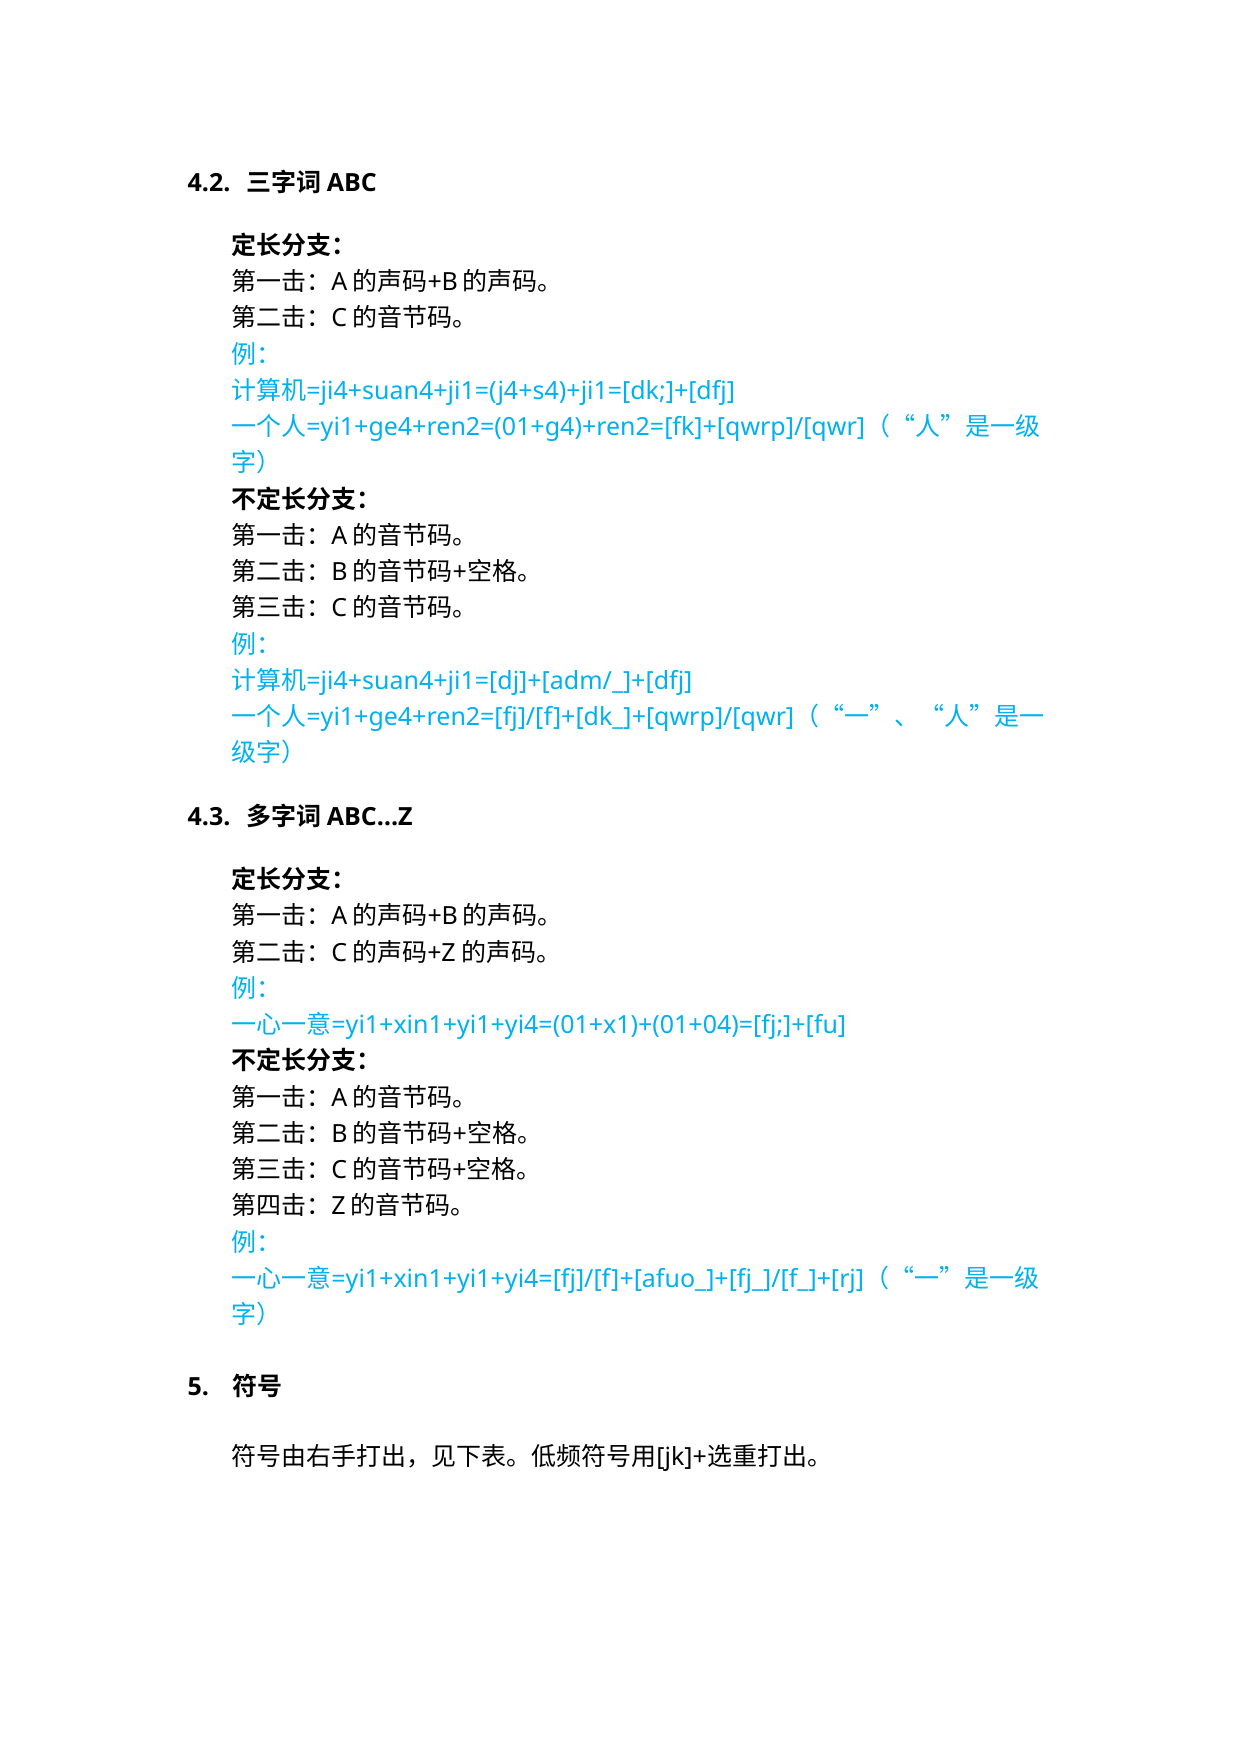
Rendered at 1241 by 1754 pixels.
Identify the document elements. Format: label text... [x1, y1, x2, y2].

text 例： [231, 334, 1053, 370]
text 计算机=ji4+suan4+ji1=[dj]+[adm/_]+[dfj] [231, 660, 1053, 697]
text 第一击：A的声码+B的声码。 [231, 896, 1053, 932]
text 不定长分支： [231, 1041, 1053, 1077]
text 第二击：C的声码+Z的声码。 [231, 932, 1053, 968]
text 一心一意=yi1+xin1+yi1+yi4=(01+x1)+(01+04)=[fj;]+[fu] [231, 1004, 1053, 1041]
text 第四击：Z的音节码。 [231, 1186, 1053, 1222]
text 不定长分支： [231, 479, 1053, 515]
text 第二击：B的音节码+空格。 [231, 1113, 1053, 1149]
text 第一击：A的音节码。 [231, 1077, 1053, 1113]
text 第一击：A的音节码。 [231, 515, 1053, 552]
text 计算机=ji4+suan4+ji1=(j4+s4)+ji1=[dk;]+[dfj] [231, 370, 1053, 407]
text 例： [231, 968, 1053, 1004]
subtitle 符号 [187, 1366, 1053, 1402]
text 第一击：A的声码+B的声码。 [231, 262, 1053, 298]
text 第三击：C的音节码。 [231, 588, 1053, 624]
text 定长分支： [231, 225, 1053, 262]
subtitle 三字词ABC [187, 162, 1053, 198]
text 第三击：C的音节码+空格。 [231, 1149, 1053, 1186]
text 第二击：B的音节码+空格。 [231, 552, 1053, 588]
text 例： [231, 1222, 1053, 1258]
subtitle 多字词ABC…Z [187, 796, 1053, 832]
text 一个人=yi1+ge4+ren2=[fj]/[f]+[dk_]+[qwrp]/[qwr]（“一”、“人”是一级字） [231, 697, 1053, 769]
text 例： [231, 624, 1053, 660]
text 第二击：C的音节码。 [231, 298, 1053, 334]
text 一心一意=yi1+xin1+yi1+yi4=[fj]/[f]+[afuo_]+[fj_]/[f_]+[rj]（“一”是一级字） [231, 1258, 1053, 1331]
text 符号由右手打出，见下表。低频符号用[jk]+选重打出。 [187, 1437, 1053, 1473]
text 定长分支： [231, 859, 1053, 896]
text 一个人=yi1+ge4+ren2=(01+g4)+ren2=[fk]+[qwrp]/[qwr]（“人”是一级字） [231, 407, 1053, 479]
